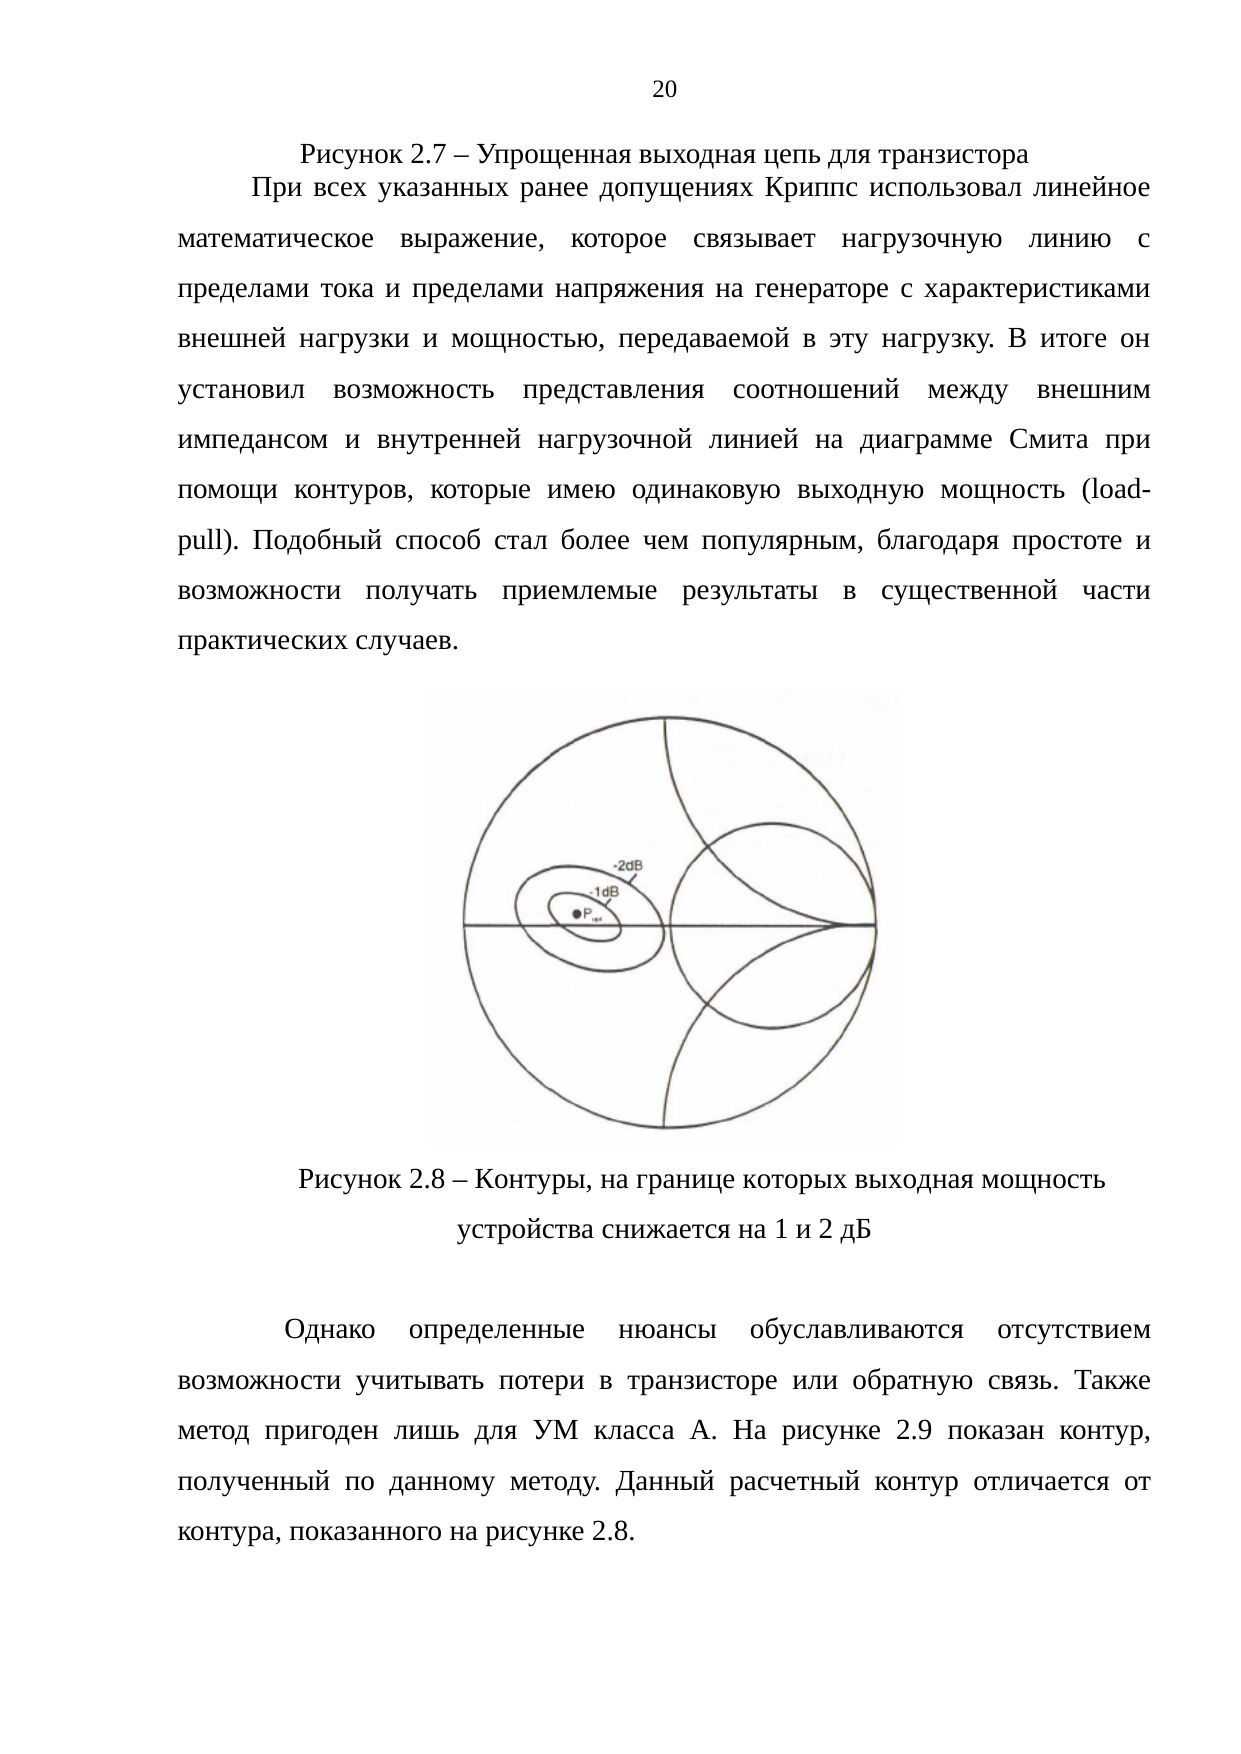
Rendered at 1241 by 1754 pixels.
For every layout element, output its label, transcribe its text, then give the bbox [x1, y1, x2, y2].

text Рисунок 2.8 – Контуры, на границе которых выходная мощность устройства снижается на 1 и 2 дБ [177, 1161, 1152, 1244]
text Рисунок 2.7 – Упрощенная выходная цепь для транзистора [177, 136, 1152, 169]
text При всех указанных ранее допущениях Криппс использовал линейное математическое выражение, которое связывает нагрузочную линию с пределами тока и пределами напряжения на генераторе с характеристиками внешней нагрузки и мощностью, передаваемой в эту нагрузку. В итоге он установил возможность представления соотношений между внешним импедансом и внутренней нагрузочной линией на диаграмме Смита при помощи контуров, которые имею одинаковую выходную мощность (load-pull). Подобный способ стал более чем популярным, благодаря простоте и возможности получать приемлемые результаты в существенной части практических случаев. [177, 169, 1152, 656]
text Однако определенные нюансы обуславливаются отсутствием возможности учитывать потери в транзисторе или обратную связь. Также метод пригоден лишь для УМ класса А. На рисунке 2.9 показан контур, полученный по данному методу. Данный расчетный контур отличается от контура, показанного на рисунке 2.8. [177, 1312, 1152, 1546]
